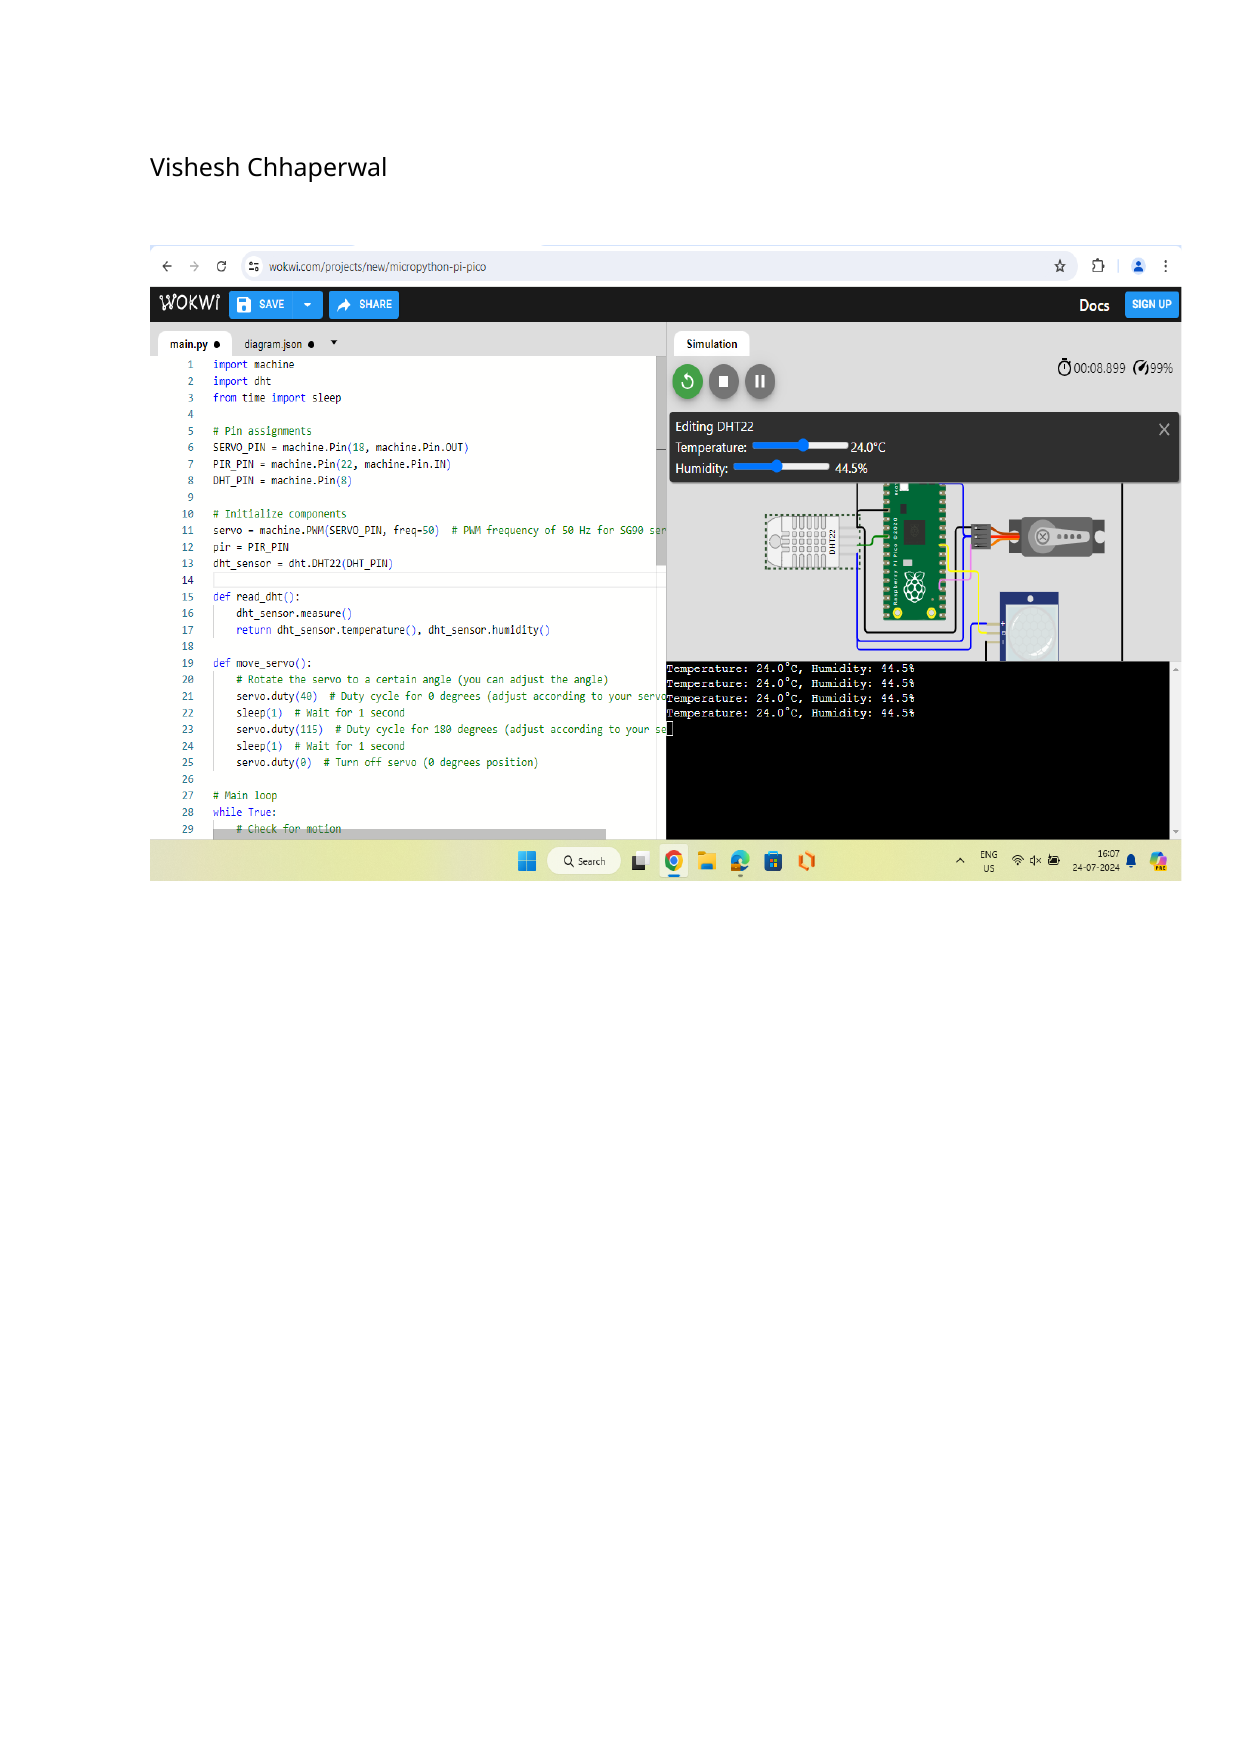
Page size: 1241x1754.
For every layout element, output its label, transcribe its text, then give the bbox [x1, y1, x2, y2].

text Vishesh Chhaperwal [150, 150, 1090, 223]
picture [150, 245, 1182, 881]
